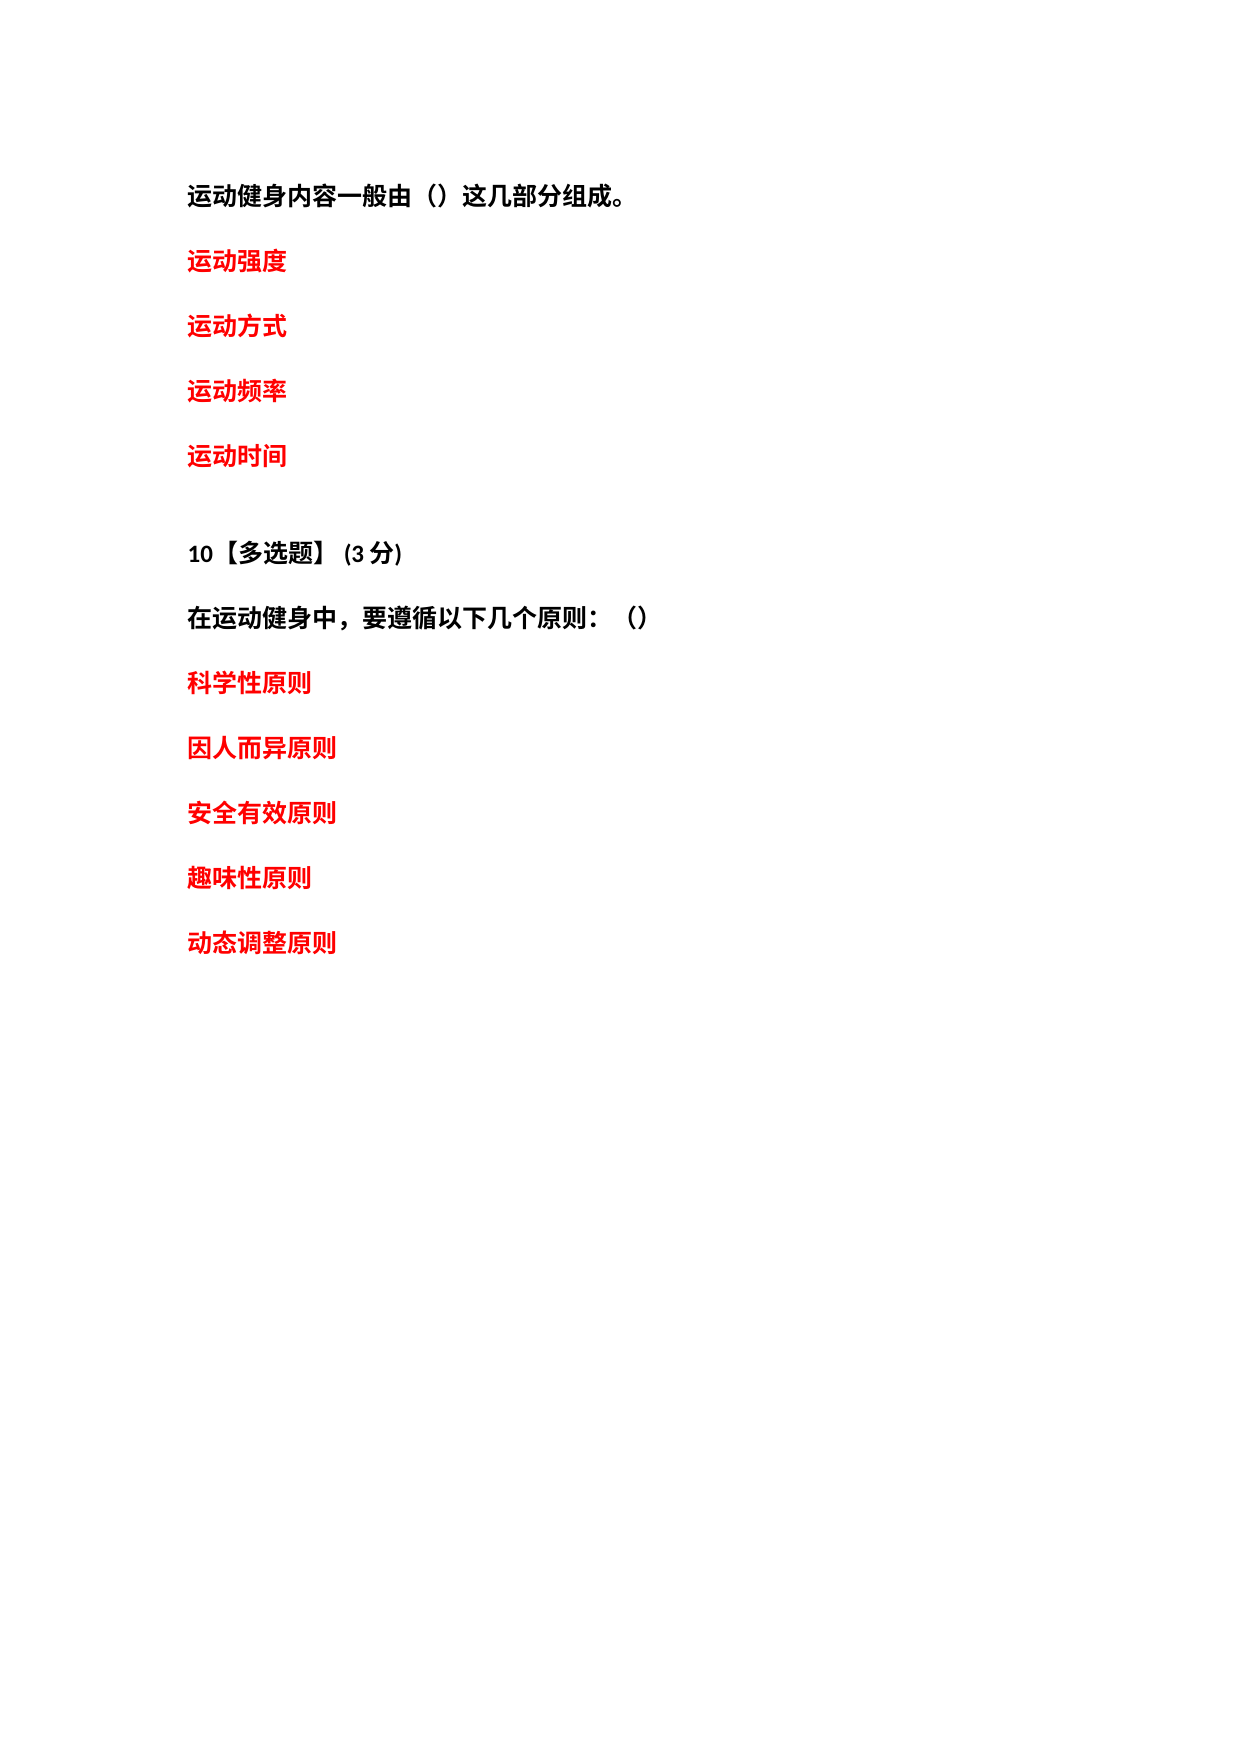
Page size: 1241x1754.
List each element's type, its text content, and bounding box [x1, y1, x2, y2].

text 动态调整原则 [187, 909, 1053, 974]
text 运动时间 [187, 422, 1053, 487]
text 运动频率 [187, 357, 1053, 422]
text 运动方式 [187, 292, 1053, 357]
text 趣味性原则 [187, 844, 1053, 909]
text 安全有效原则 [187, 779, 1053, 844]
text 科学性原则 [187, 649, 1053, 714]
text 运动健身内容一般由（）这几部分组成。 [187, 162, 1053, 227]
text 运动强度 [187, 227, 1053, 292]
text 在运动健身中，要遵循以下几个原则：（） [187, 584, 1053, 649]
text 10【多选题】 (3分) [187, 519, 1053, 584]
text 因人而异原则 [187, 714, 1053, 779]
